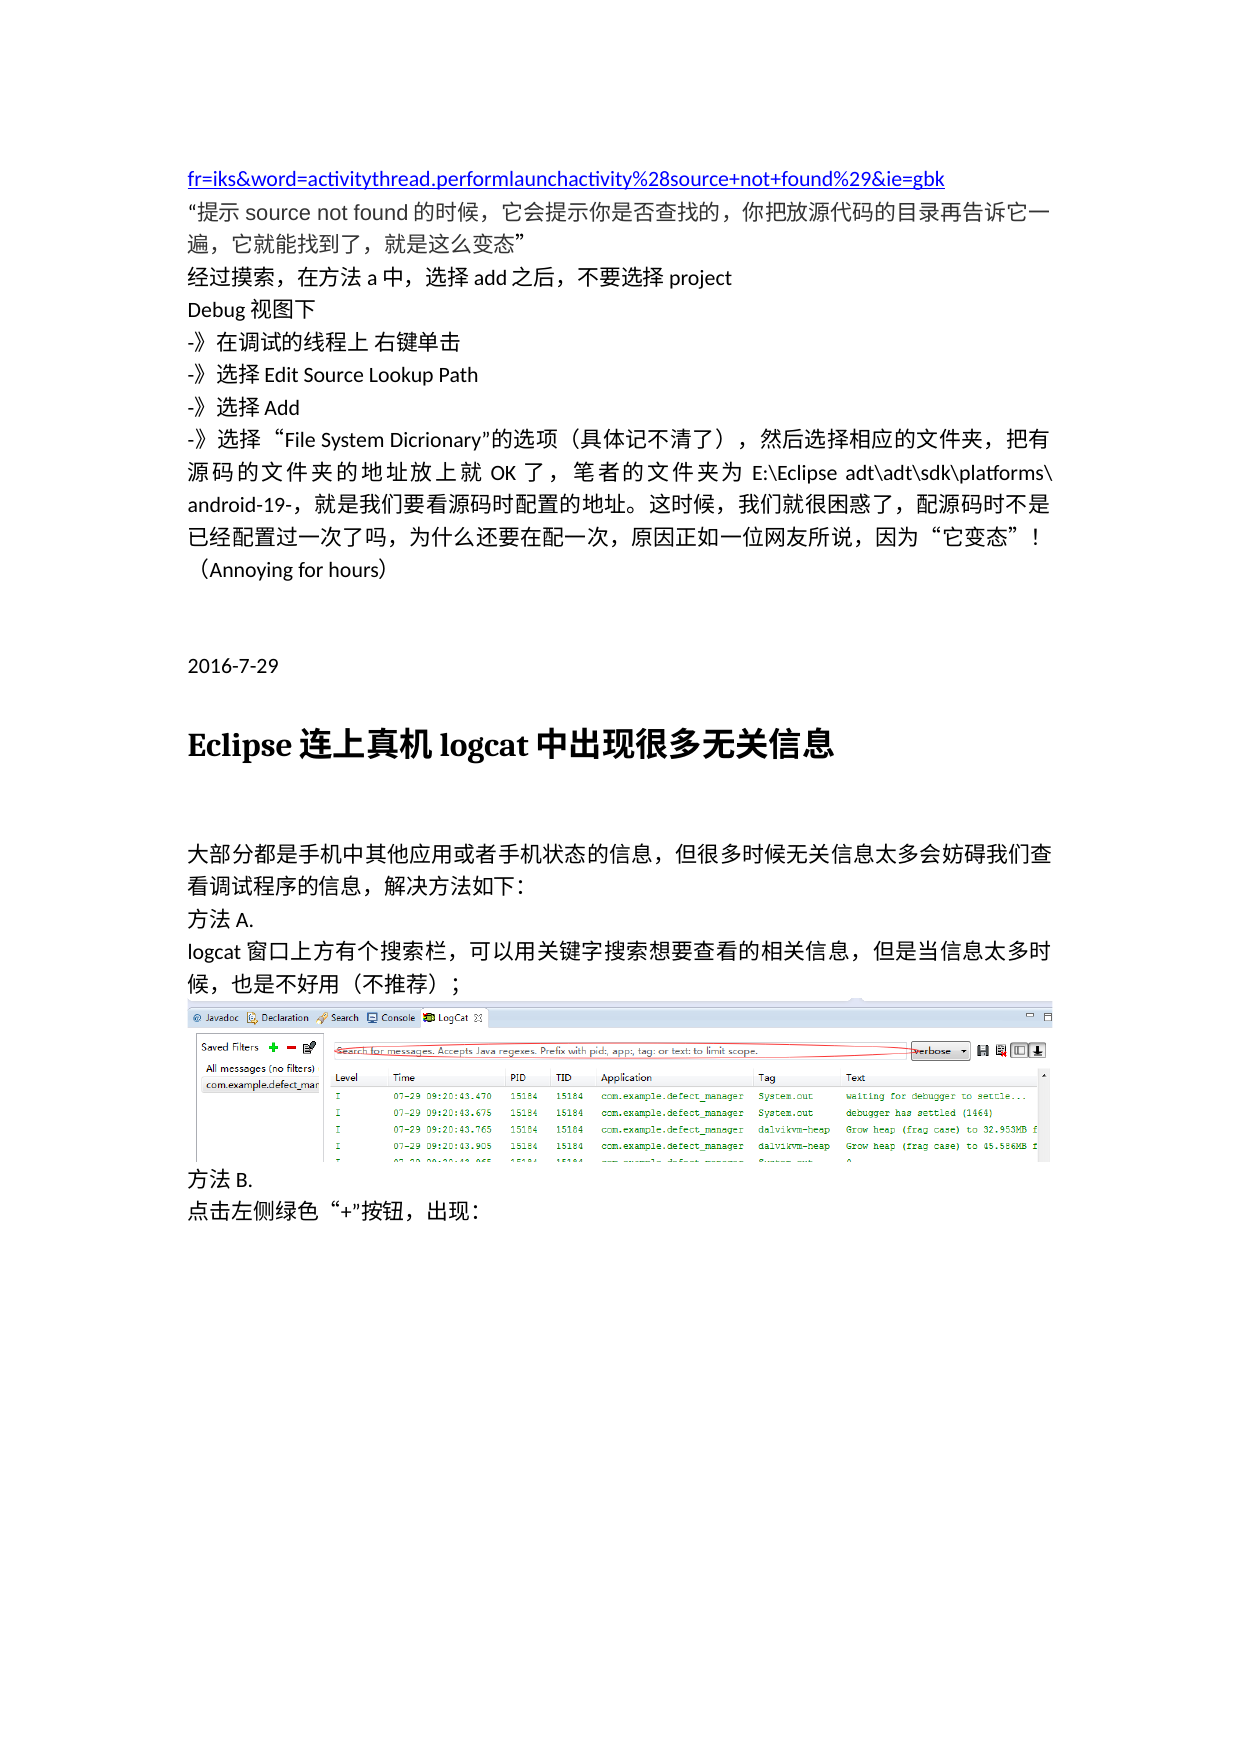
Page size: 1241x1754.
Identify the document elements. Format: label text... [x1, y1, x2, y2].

text 方法A. [187, 901, 1053, 934]
text 大部分都是手机中其他应用或者手机状态的信息，但很多时候无关信息太多会妨碍我们查看调试程序的信息，解决方法如下： [187, 836, 1053, 901]
text 方法B. [187, 1162, 1053, 1194]
text 经过摸索，在方法a中，选择add之后，不要选择project [187, 259, 1053, 292]
text “提示source not found的时候，它会提示你是否查找的，你把放源代码的目录再告诉它一遍，它就能找到了，就是这么变态” [187, 194, 1053, 259]
text -》在调试的线程上 右键单击 [187, 324, 1053, 357]
text Debug 视图下 [187, 292, 1053, 324]
picture [187, 998, 1053, 1162]
text 2016-7-29 [187, 649, 1053, 682]
text 点击左侧绿色“+”按钮，出现： [187, 1194, 1053, 1226]
subtitle Eclipse连上真机logcat中出现很多无关信息 [187, 709, 1053, 774]
text -》选择“File System Dicrionary”的选项（具体记不清了），然后选择相应的文件夹，把有源码的文件夹的地址放上就OK了，笔者的文件夹为E:\Eclipse adt\adt\sdk\platforms\android-19-，就是我们要看源码时配置的地址。这时候，我们就很困惑了，配源码时不是已经配置过一次了吗，为什么还要在配一次，原因正如一位网友所说，因为“它变态”！（Annoying for hours） [187, 422, 1053, 584]
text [187, 162, 1053, 194]
text -》选择Add [187, 389, 1053, 422]
text -》选择Edit Source Lookup Path [187, 357, 1053, 389]
text logcat窗口上方有个搜索栏，可以用关键字搜索想要查看的相关信息，但是当信息太多时候，也是不好用（不推荐）； [187, 934, 1053, 998]
